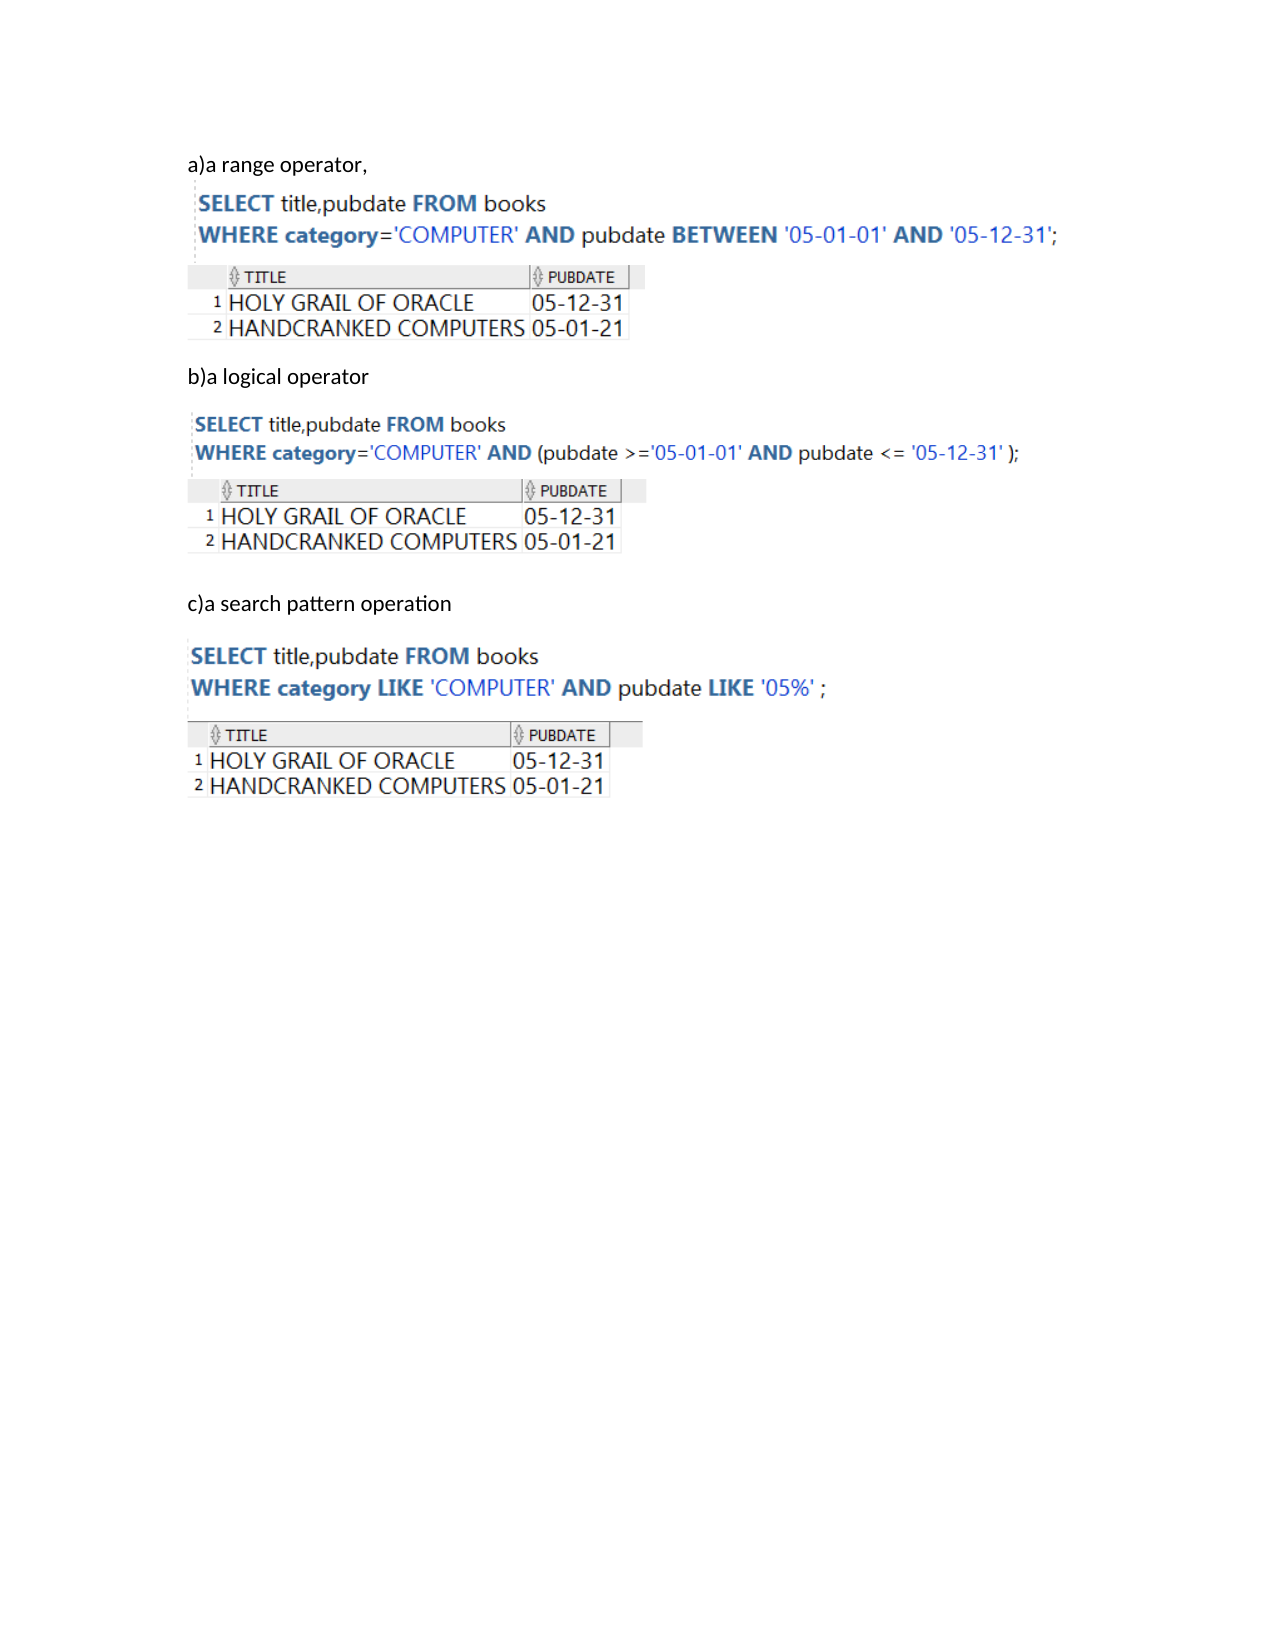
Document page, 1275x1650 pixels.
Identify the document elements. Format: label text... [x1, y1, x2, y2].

picture [187, 265, 645, 344]
text c)a search pattern operation [187, 589, 1087, 617]
picture [187, 479, 647, 570]
picture [187, 409, 1088, 478]
text b)a logical operator [187, 362, 1087, 391]
picture [187, 721, 643, 813]
picture [187, 635, 872, 720]
picture [187, 180, 1057, 263]
